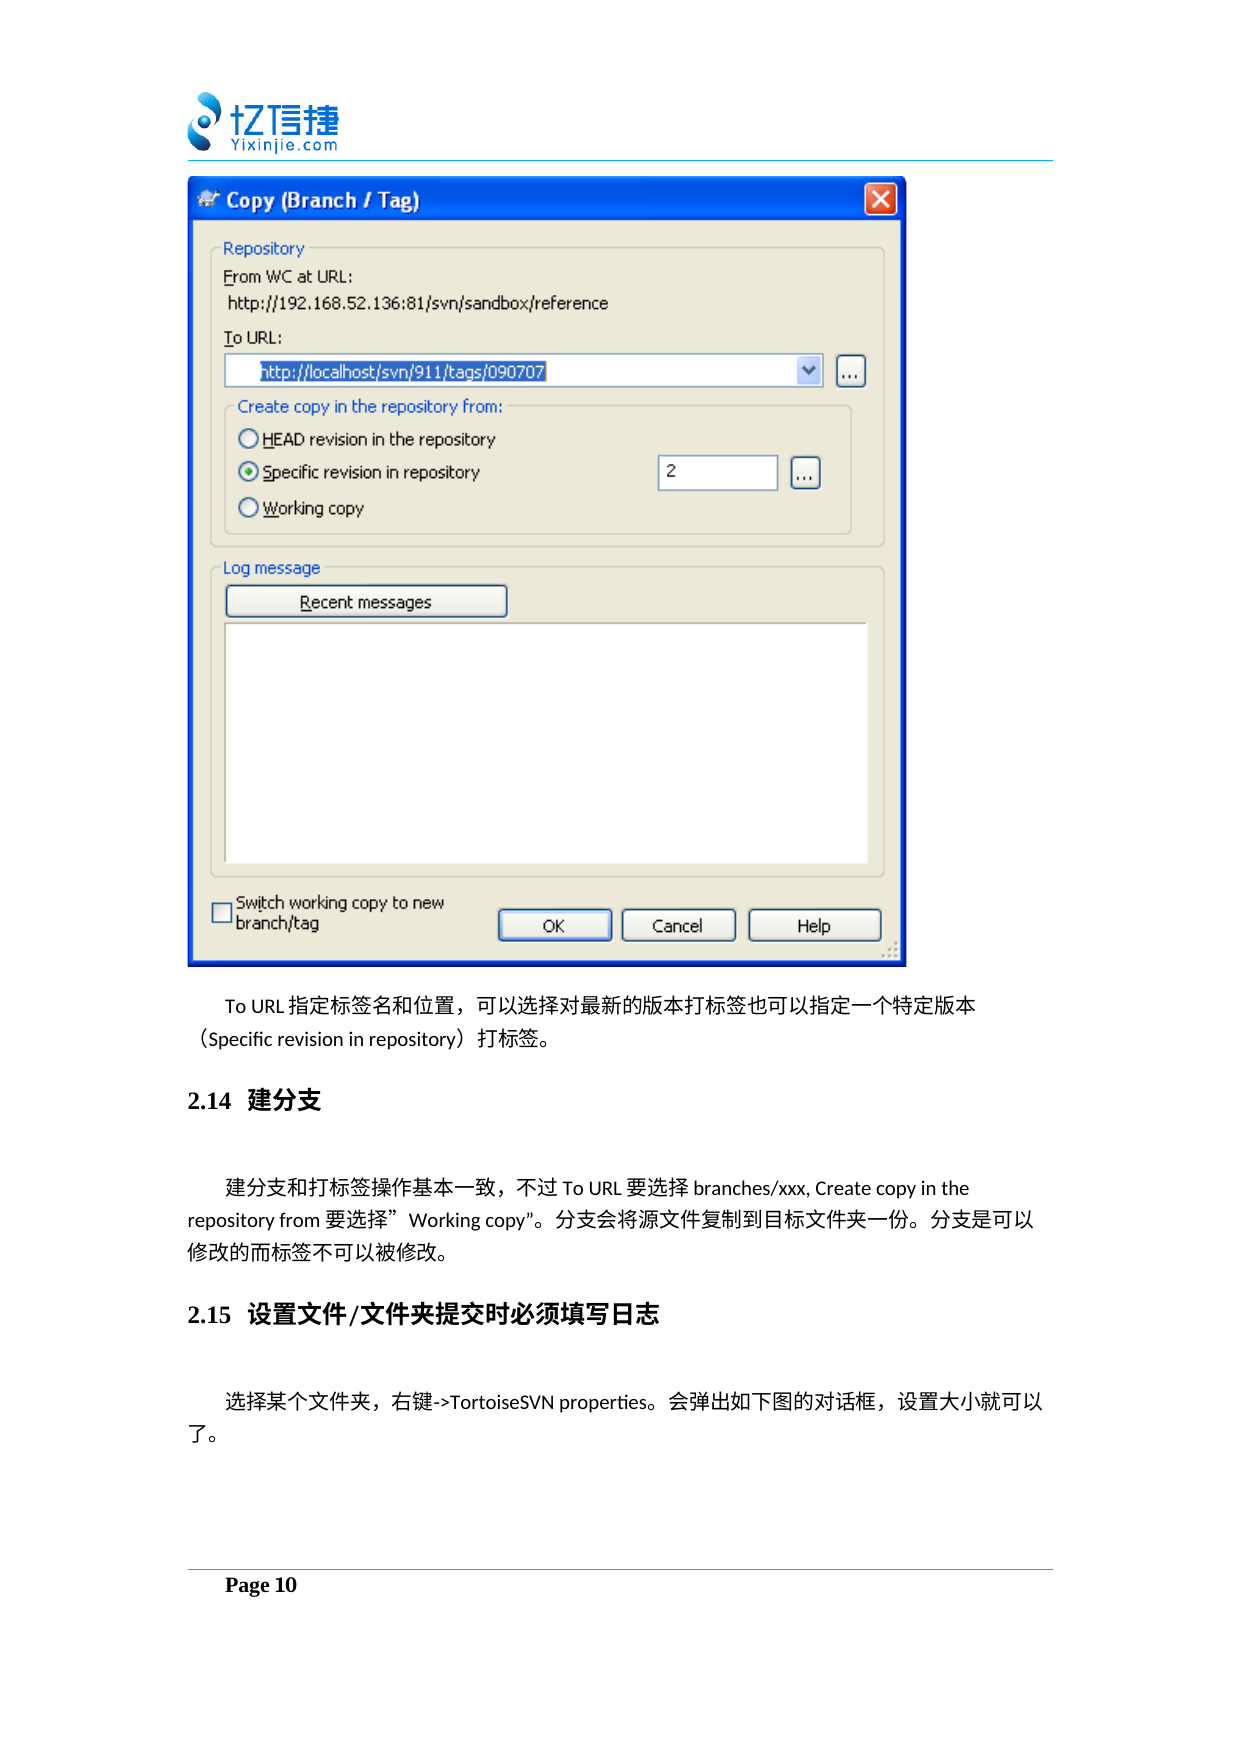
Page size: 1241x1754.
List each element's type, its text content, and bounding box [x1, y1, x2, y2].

picture [187, 88, 339, 158]
subtitle 建分支 [187, 1066, 1053, 1131]
subtitle 设置文件/文件夹提交时必须填写日志 [187, 1280, 1053, 1345]
picture [187, 176, 907, 967]
text To URL指定标签名和位置，可以选择对最新的版本打标签也可以指定一个特定版本（Specific revision in repository）打标签。 [187, 988, 1053, 1053]
text 选择某个文件夹，右键->TortoiseSVN properties。会弹出如下图的对话框，设置大小就可以了。 [187, 1384, 1053, 1449]
text 建分支和打标签操作基本一致，不过To URL 要选择branches/xxx, Create copy in the repository from 要选择”Working copy”。分支会将源文件复制到目标文件夹一份。分支是可以修改的而标签不可以被修改。 [187, 1170, 1053, 1267]
